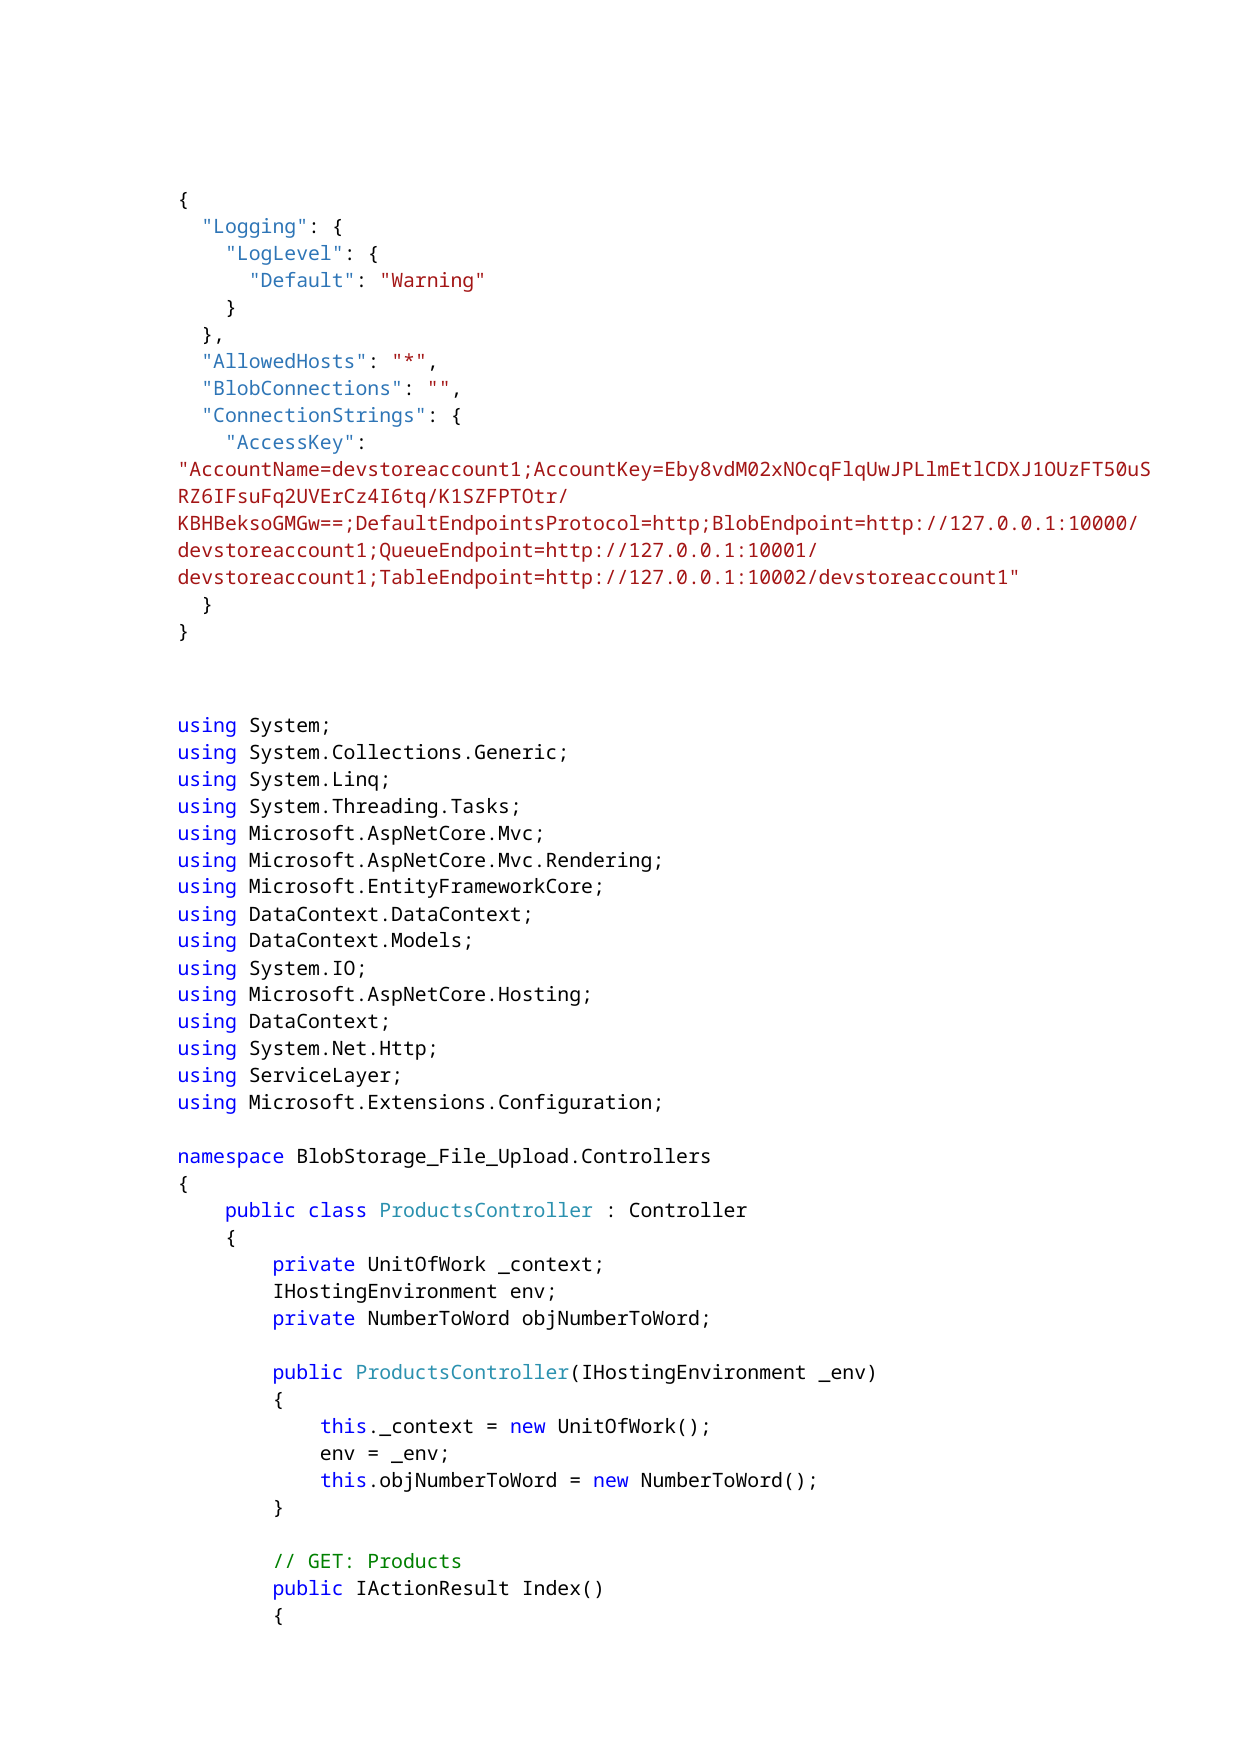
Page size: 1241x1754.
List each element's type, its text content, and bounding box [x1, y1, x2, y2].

text "AllowedHosts": "*", [177, 347, 1152, 374]
text using System.Net.Http; [177, 1035, 1152, 1062]
text public ProductsController(IHostingEnvironment _env) [177, 1358, 1152, 1385]
text "Default": "Warning" [177, 266, 1152, 293]
text using Microsoft.AspNetCore.Mvc; [177, 819, 1152, 846]
text "ConnectionStrings": { [177, 401, 1152, 428]
text private UnitOfWork _context; [177, 1251, 1152, 1277]
text using Microsoft.EntityFrameworkCore; [177, 873, 1152, 900]
text using ServiceLayer; [177, 1062, 1152, 1089]
text { [177, 185, 1152, 212]
text using System.Collections.Generic; [177, 738, 1152, 765]
text } [177, 293, 1152, 320]
text env = _env; [177, 1439, 1152, 1466]
text { [177, 1169, 1152, 1197]
text IHostingEnvironment env; [177, 1277, 1152, 1304]
text using System.Threading.Tasks; [177, 792, 1152, 819]
text } [177, 617, 1152, 644]
text "Logging": { [177, 212, 1152, 239]
text "LogLevel": { [177, 239, 1152, 266]
text } [177, 590, 1152, 617]
text using System.IO; [177, 954, 1152, 981]
text public class ProductsController : Controller [177, 1197, 1152, 1223]
text this._context = new UnitOfWork(); [177, 1412, 1152, 1439]
text namespace BlobStorage_File_Upload.Controllers [177, 1143, 1152, 1169]
text public IActionResult Index() [177, 1574, 1152, 1601]
text using System; [177, 711, 1152, 738]
text private NumberToWord objNumberToWord; [177, 1304, 1152, 1331]
text using System.Linq; [177, 765, 1152, 792]
text using DataContext; [177, 1008, 1152, 1035]
text using Microsoft.Extensions.Configuration; [177, 1089, 1152, 1116]
text this.objNumberToWord = new NumberToWord(); [177, 1466, 1152, 1493]
text using Microsoft.AspNetCore.Hosting; [177, 981, 1152, 1008]
text using Microsoft.AspNetCore.Mvc.Rendering; [177, 846, 1152, 873]
text // GET: Products [177, 1547, 1152, 1574]
text "BlobConnections": "", [177, 374, 1152, 401]
text { [177, 1385, 1152, 1412]
text using DataContext.DataContext; [177, 900, 1152, 927]
text using DataContext.Models; [177, 927, 1152, 954]
text { [177, 1223, 1152, 1251]
text }, [177, 320, 1152, 347]
text "AccessKey": "AccountName=devstoreaccount1;AccountKey=Eby8vdM02xNOcqFlqUwJPLlmEtlCDXJ1OUzFT50uSRZ6IFsuFq2UVErCz4I6tq/K1SZFPTOtr/KBHBeksoGMGw==;DefaultEndpointsProtocol=http;BlobEndpoint=http://127.0.0.1:10000/devstoreaccount1;QueueEndpoint=http://127.0.0.1:10001/devstoreaccount1;TableEndpoint=http://127.0.0.1:10002/devstoreaccount1" [177, 428, 1152, 590]
text } [177, 1493, 1152, 1520]
text { [177, 1601, 1152, 1628]
